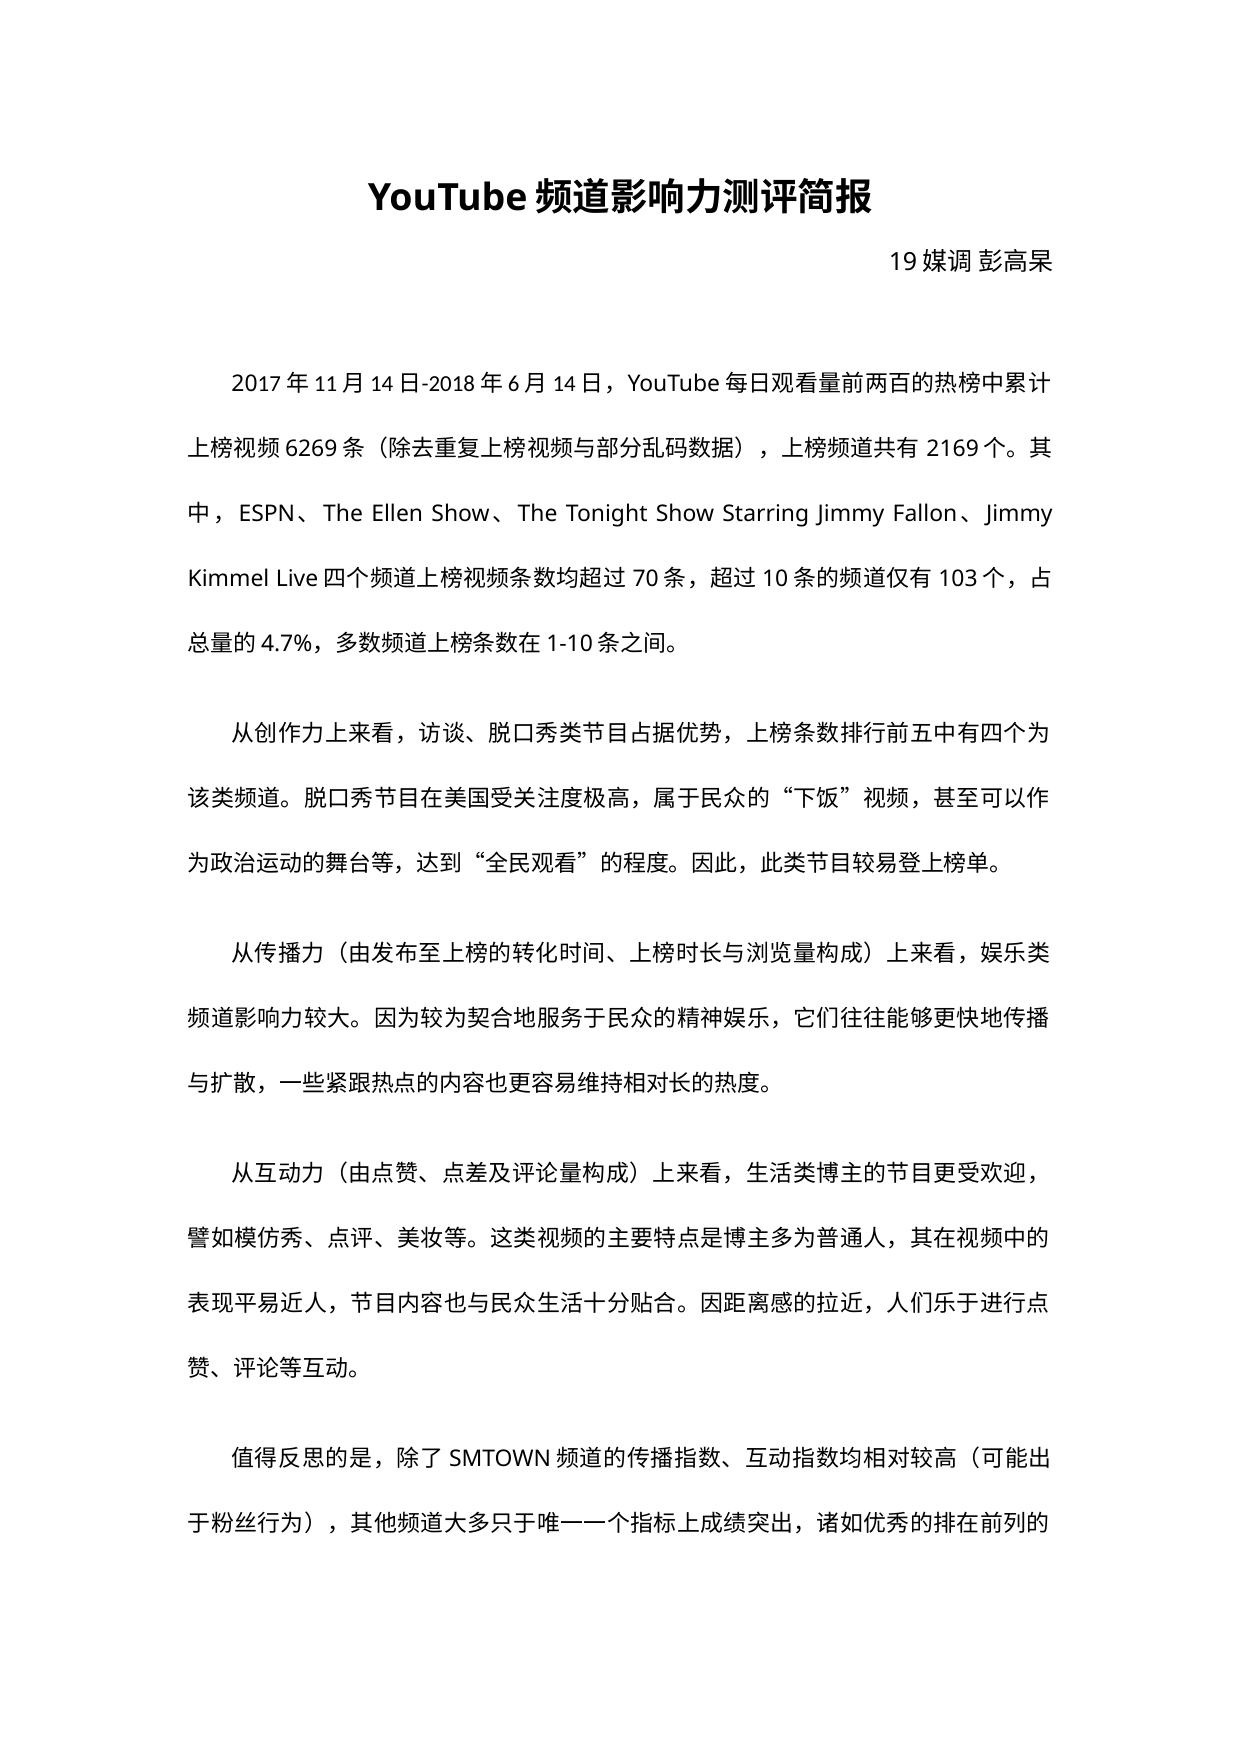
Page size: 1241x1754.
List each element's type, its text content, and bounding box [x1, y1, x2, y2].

text 从传播力（由发布至上榜的转化时间、上榜时长与浏览量构成）上来看，娱乐类频道影响力较大。因为较为契合地服务于民众的精神娱乐，它们往往能够更快地传播与扩散，一些紧跟热点的内容也更容易维持相对长的热度。 [187, 919, 1053, 1114]
text YouTube频道影响力测评简报 [187, 162, 1053, 227]
text 从互动力（由点赞、点差及评论量构成）上来看，生活类博主的节目更受欢迎，譬如模仿秀、点评、美妆等。这类视频的主要特点是博主多为普通人，其在视频中的表现平易近人，节目内容也与民众生活十分贴合。因距离感的拉近，人们乐于进行点赞、评论等互动。 [187, 1139, 1053, 1399]
text 19媒调 彭高杲 [187, 227, 1053, 292]
text 2017年11月14日-2018年6月14日，YouTube每日观看量前两百的热榜中累计上榜视频6269条（除去重复上榜视频与部分乱码数据），上榜频道共有2169个。其中，ESPN、The Ellen Show、The Tonight Show Starring Jimmy Fallon、Jimmy Kimmel Live四个频道上榜视频条数均超过70条，超过10条的频道仅有103个，占总量的4.7%，多数频道上榜条数在1-10条之间。 [187, 349, 1053, 674]
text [187, 1424, 1053, 1554]
text 从创作力上来看，访谈、脱口秀类节目占据优势，上榜条数排行前五中有四个为该类频道。脱口秀节目在美国受关注度极高，属于民众的“下饭”视频，甚至可以作为政治运动的舞台等，达到“全民观看”的程度。因此，此类节目较易登上榜单。 [187, 699, 1053, 894]
